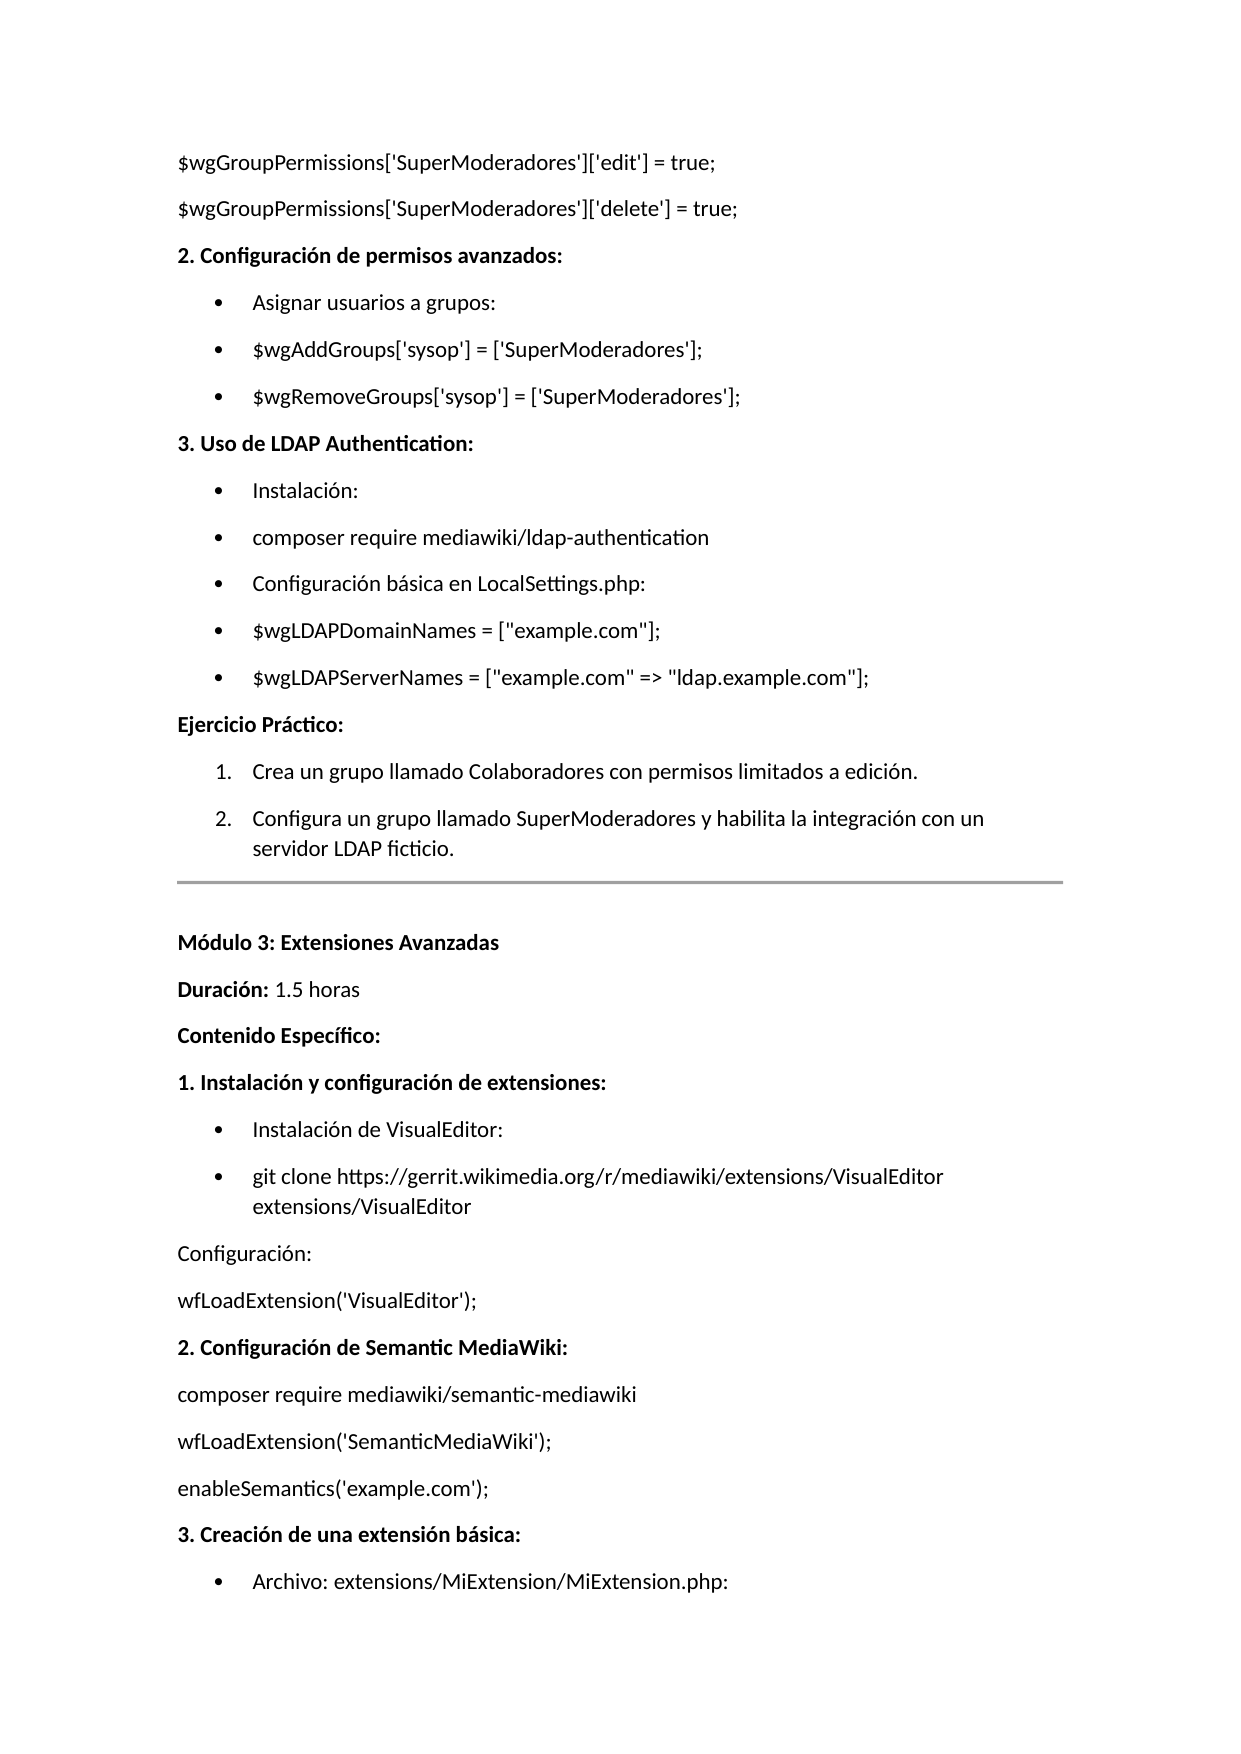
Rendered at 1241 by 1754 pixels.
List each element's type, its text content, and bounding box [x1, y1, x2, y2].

list Asignar usuarios a grupos: [215, 288, 1063, 316]
text Ejercicio Práctico: [177, 710, 1063, 738]
text wfLoadExtension('SemanticMediaWiki'); [177, 1427, 1063, 1455]
text enableSemantics('example.com'); [177, 1474, 1063, 1502]
text Módulo 3: Extensiones Avanzadas [177, 928, 1063, 956]
text composer require mediawiki/semantic-mediawiki [177, 1380, 1063, 1408]
text Duración: 1.5 horas [177, 975, 1063, 1003]
list Configura un grupo llamado SuperModeradores y habilita la integración con un servidor LDAP ficticio. [215, 804, 1063, 862]
text Contenido Específico: [177, 1022, 1063, 1049]
text Configuración: [177, 1239, 1063, 1267]
text 3. Uso de LDAP Authentication: [177, 429, 1063, 457]
text 3. Creación de una extensión básica: [177, 1521, 1063, 1548]
text 2. Configuración de Semantic MediaWiki: [177, 1333, 1063, 1361]
list $wgLDAPServerNames = ["example.com" => "ldap.example.com"]; [215, 663, 1063, 691]
text $wgGroupPermissions['SuperModeradores']['edit'] = true; [177, 148, 1063, 176]
text 1. Instalación y configuración de extensiones: [177, 1068, 1063, 1096]
list Instalación de VisualEditor: [215, 1115, 1063, 1143]
text 2. Configuración de permisos avanzados: [177, 241, 1063, 269]
list Configuración básica en LocalSettings.php: [215, 569, 1063, 597]
list Crea un grupo llamado Colaboradores con permisos limitados a edición. [215, 757, 1063, 785]
list $wgRemoveGroups['sysop'] = ['SuperModeradores']; [215, 382, 1063, 410]
list composer require mediawiki/ldap-authentication [215, 523, 1063, 551]
text $wgGroupPermissions['SuperModeradores']['delete'] = true; [177, 194, 1063, 222]
list $wgLDAPDomainNames = ["example.com"]; [215, 616, 1063, 644]
list Archivo: extensions/MiExtension/MiExtension.php: [215, 1567, 1063, 1595]
list Instalación: [215, 476, 1063, 504]
list $wgAddGroups['sysop'] = ['SuperModeradores']; [215, 335, 1063, 363]
text wfLoadExtension('VisualEditor'); [177, 1286, 1063, 1314]
list git clone https://gerrit.wikimedia.org/r/mediawiki/extensions/VisualEditor extensions/VisualEditor [215, 1162, 1063, 1220]
